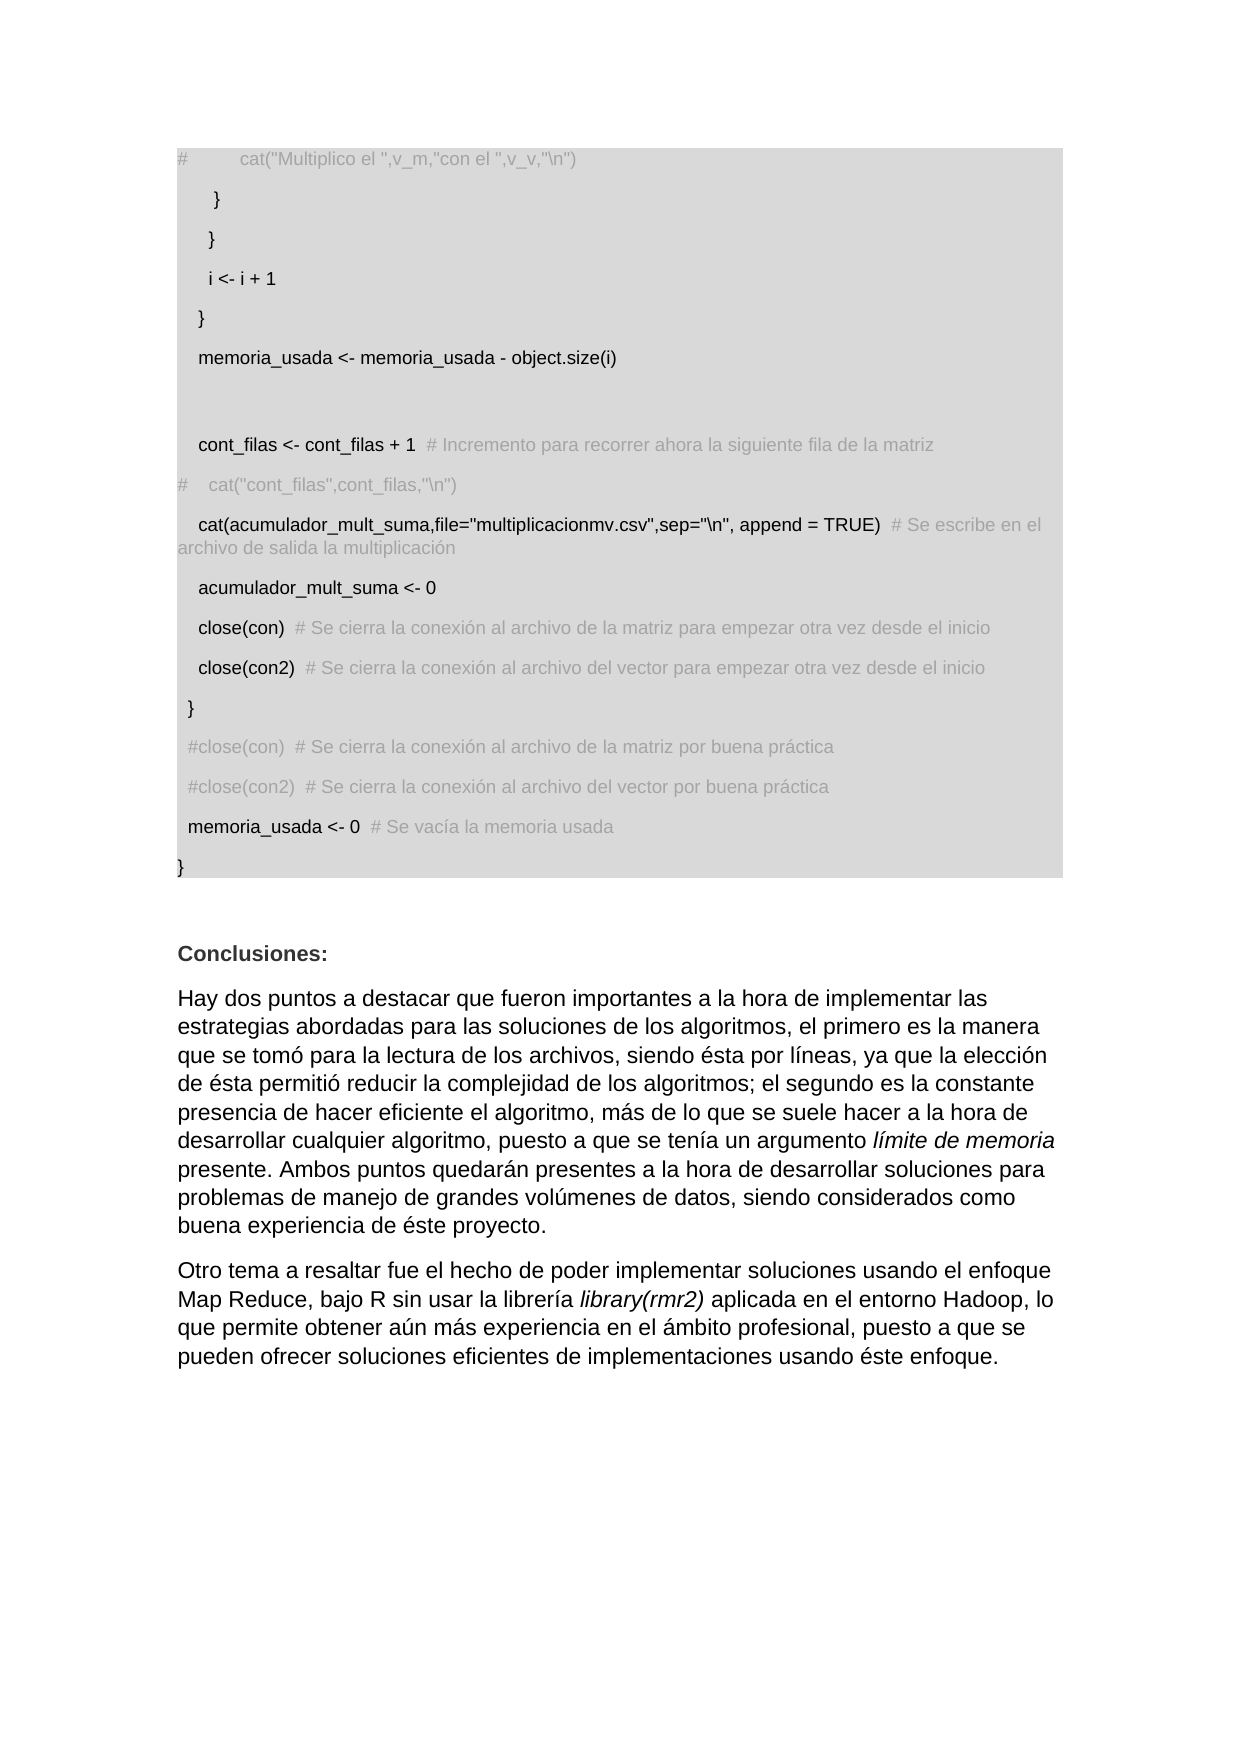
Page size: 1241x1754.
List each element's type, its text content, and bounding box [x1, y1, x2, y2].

text memoria_usada <- memoria_usada - object.size(i) [177, 347, 1063, 369]
text close(con2) # Se cierra la conexión al archivo del vector para empezar otra vez desde el inicio [177, 657, 1063, 678]
text } [177, 696, 1063, 718]
text # cat("cont_filas",cont_filas,"\n") [177, 474, 1063, 495]
text } [177, 227, 1063, 249]
text #close(con) # Se cierra la conexión al archivo de la matriz por buena práctica [177, 736, 1063, 758]
text } [177, 307, 1063, 329]
text i <- i + 1 [177, 267, 1063, 289]
text Hay dos puntos a destacar que fueron importantes a la hora de implementar las estrategias abordadas para las soluciones de los algoritmos, el primero es la manera que se tomó para la lectura de los archivos, siendo ésta por líneas, ya que la elección de ésta permitió reducir la complejidad de los algoritmos; el segundo es la constante presencia de hacer eficiente el algoritmo, más de lo que se suele hacer a la hora de desarrollar cualquier algoritmo, puesto a que se tenía un argumento límite de memoria presente. Ambos puntos quedarán presentes a la hora de desarrollar soluciones para problemas de manejo de grandes volúmenes de datos, siendo considerados como buena experiencia de éste proyecto. [177, 985, 1063, 1239]
text } [177, 187, 1063, 209]
text cat(acumulador_mult_suma,file="multiplicacionmv.csv",sep="\n", append = TRUE) # Se escribe en el archivo de salida la multiplicación [177, 514, 1063, 558]
text memoria_usada <- 0 # Se vacía la memoria usada [177, 816, 1063, 838]
text cont_filas <- cont_filas + 1 # Incremento para recorrer ahora la siguiente fila de la matriz [177, 434, 1063, 455]
text close(con) # Se cierra la conexión al archivo de la matriz para empezar otra vez desde el inicio [177, 617, 1063, 638]
text acumulador_mult_suma <- 0 [177, 577, 1063, 598]
text # cat("Multiplico el ",v_m,"con el ",v_v,"\n") [177, 148, 1063, 169]
text } [177, 856, 1063, 878]
text Conclusiones: [177, 941, 1063, 966]
text Otro tema a resaltar fue el hecho de poder implementar soluciones usando el enfoque Map Reduce, bajo R sin usar la librería library(rmr2) aplicada en el entorno Hadoop, lo que permite obtener aún más experiencia en el ámbito profesional, puesto a que se pueden ofrecer soluciones eficientes de implementaciones usando éste enfoque. [177, 1257, 1063, 1369]
text #close(con2) # Se cierra la conexión al archivo del vector por buena práctica [177, 776, 1063, 798]
